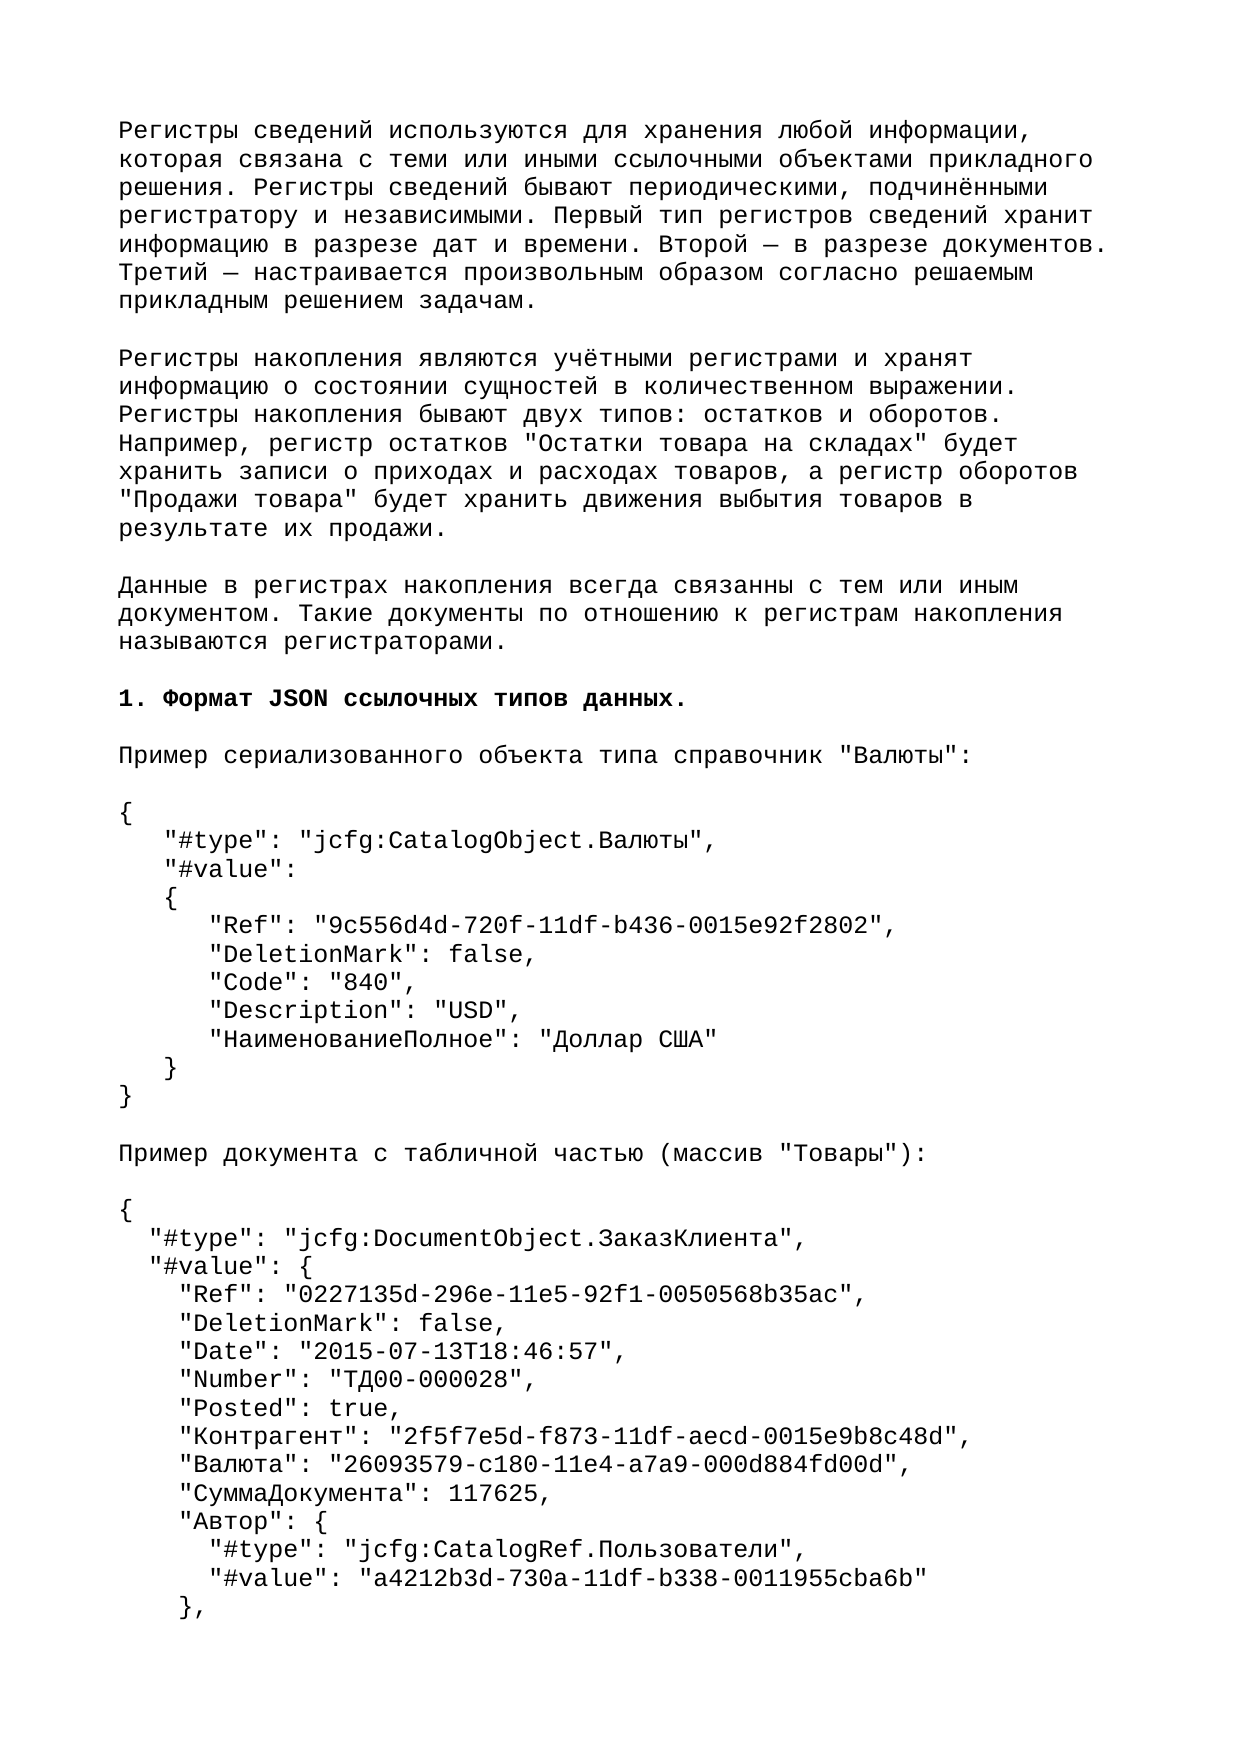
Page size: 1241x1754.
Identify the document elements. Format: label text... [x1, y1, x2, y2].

text Данные в регистрах накопления всегда связанны с тем или иным документом. Такие документы по отношению к регистрам накопления называются регистраторами. [118, 572, 1122, 657]
text "НаименованиеПолное": "Доллар США" [118, 1026, 1122, 1055]
text "Автор": { [118, 1508, 1122, 1537]
text "#type": "jcfg:CatalogObject.Валюты", [118, 828, 1122, 856]
text "#value": "a4212b3d-730a-11df-b338-0011955cba6b" [118, 1565, 1122, 1593]
text "#type": "jcfg:DocumentObject.ЗаказКлиента", [118, 1225, 1122, 1253]
text Регистры накопления являются учётными регистрами и хранят информацию о состоянии сущностей в количественном выражении. Регистры накопления бывают двух типов: остатков и оборотов. Например, регистр остатков "Остатки товара на складах" будет хранить записи о приходах и расходах товаров, а регистр оборотов "Продажи товара" будет хранить движения выбытия товаров в результате их продажи. [118, 345, 1122, 543]
text { [118, 800, 1122, 828]
text "Валюта": "26093579-c180-11e4-a7a9-000d884fd00d", [118, 1452, 1122, 1480]
text "DeletionMark": false, [118, 941, 1122, 970]
text "Posted": true, [118, 1395, 1122, 1423]
text "Code": "840", [118, 970, 1122, 998]
text Пример документа с табличной частью (массив "Товары"): [118, 1140, 1122, 1168]
text } [118, 1083, 1122, 1111]
text "Ref": "0227135d-296e-11e5-92f1-0050568b35ac", [118, 1282, 1122, 1310]
text Регистры сведений используются для хранения любой информации, которая связана с теми или иными ссылочными объектами прикладного решения. Регистры сведений бывают периодическими, подчинёнными регистратору и независимыми. Первый тип регистров сведений хранит информацию в разрезе дат и времени. Второй — в разрезе документов. Третий — настраивается произвольным образом согласно решаемым прикладным решением задачам. [118, 118, 1122, 316]
text { [118, 1197, 1122, 1225]
text 1. Формат JSON ссылочных типов данных. [118, 686, 1122, 714]
text "Number": "ТД00-000028", [118, 1367, 1122, 1395]
text Пример сериализованного объекта типа справочник "Валюты": [118, 743, 1122, 771]
text "#type": "jcfg:CatalogRef.Пользователи", [118, 1537, 1122, 1565]
text } [118, 1055, 1122, 1083]
text "#value": [118, 856, 1122, 885]
text "СуммаДокумента": 117625, [118, 1480, 1122, 1508]
text "Контрагент": "2f5f7e5d-f873-11df-aecd-0015e9b8c48d", [118, 1423, 1122, 1452]
text "Description": "USD", [118, 998, 1122, 1026]
text }, [118, 1593, 1122, 1622]
text "Date": "2015-07-13T18:46:57", [118, 1338, 1122, 1367]
text "Ref": "9c556d4d-720f-11df-b436-0015e92f2802", [118, 913, 1122, 941]
text { [118, 885, 1122, 913]
text "#value": { [118, 1253, 1122, 1282]
text "DeletionMark": false, [118, 1310, 1122, 1338]
